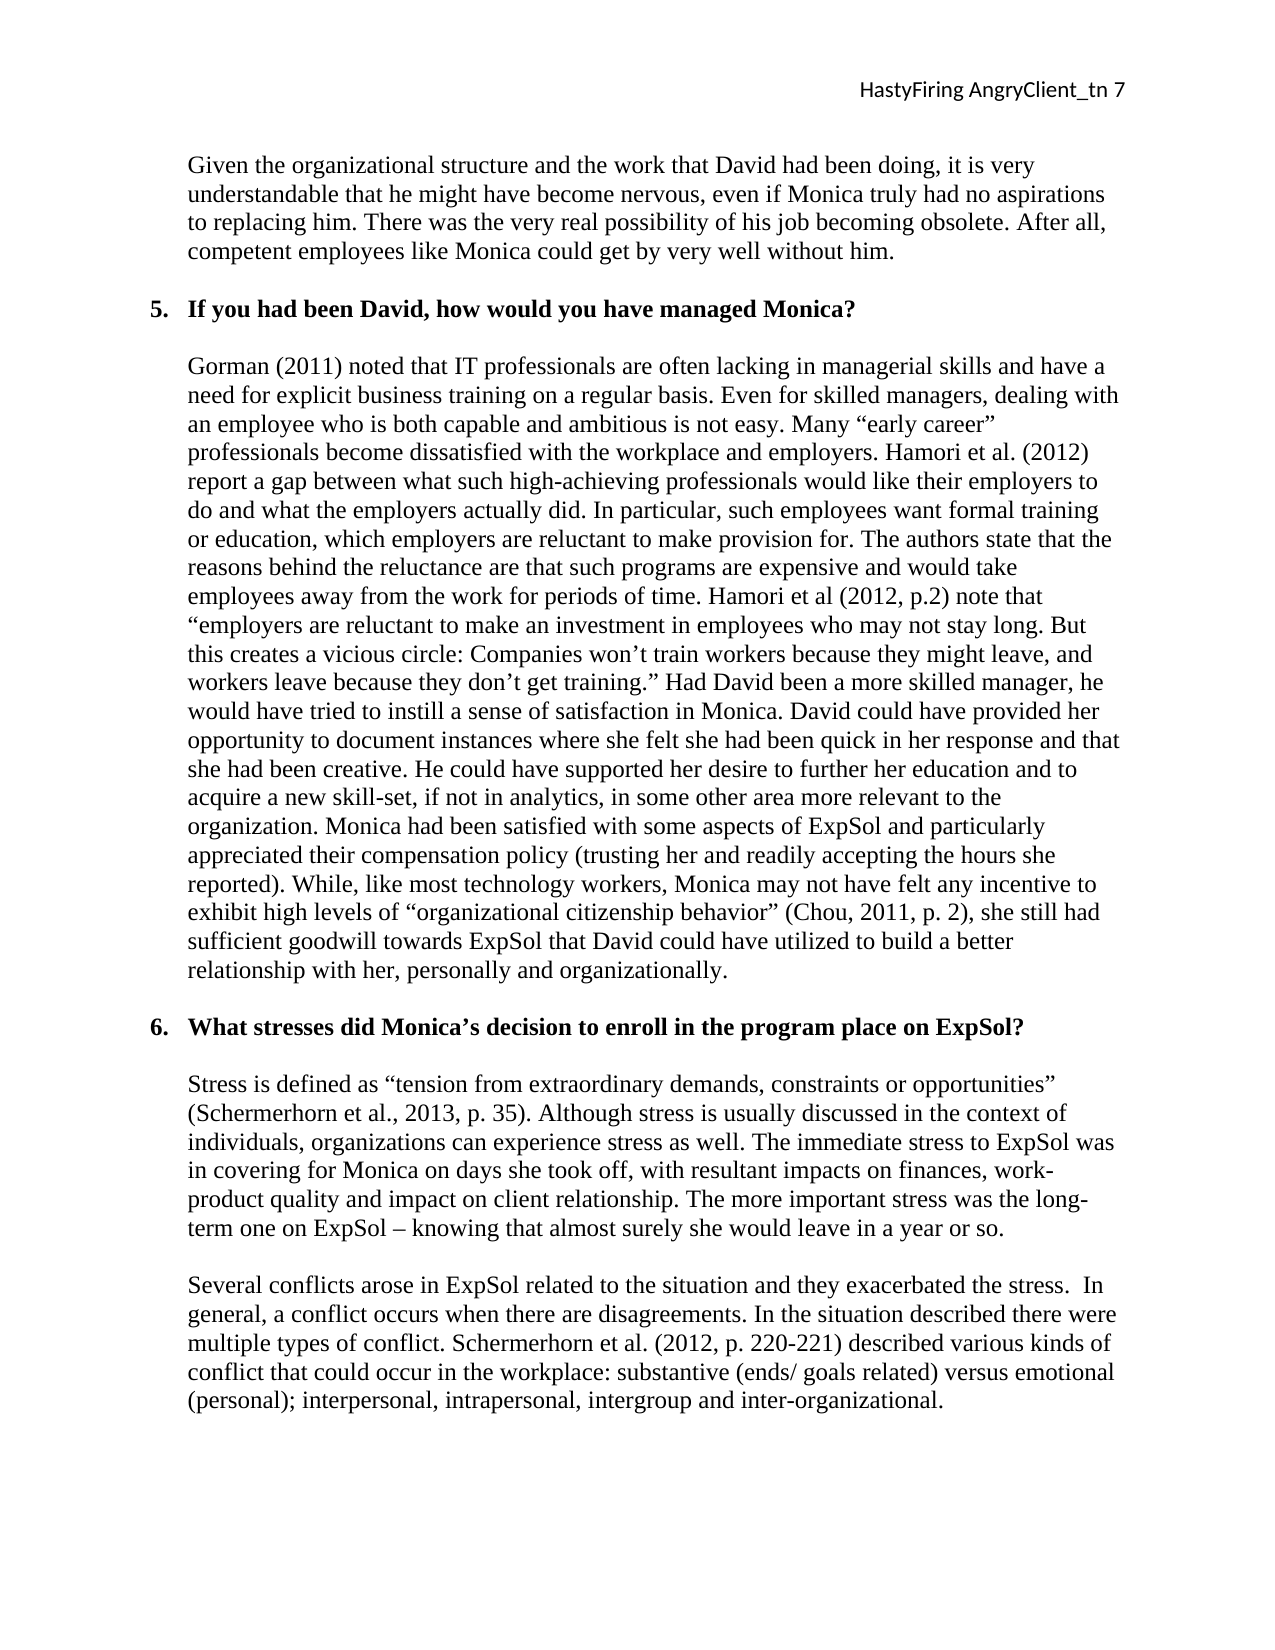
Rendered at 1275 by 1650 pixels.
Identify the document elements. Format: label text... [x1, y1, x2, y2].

list Given the organizational structure and the work that David had been doing, it is very understandable that he might have become nervous, even if Monica truly had no aspirations to replacing him. There was the very real possibility of his job becoming obsolete. After all, competent employees like Monica could get by very well without him. [187, 150, 1125, 265]
text 6. What stresses did Monica’s decision to enroll in the program place on ExpSol? [150, 1012, 1125, 1041]
list Stress is defined as “tension from extraordinary demands, constraints or opportunities” (Schermerhorn et al., 2013, p. 35). Although stress is usually discussed in the context of individuals, organizations can experience stress as well. The immediate stress to ExpSol was in covering for Monica on days she took off, with resultant impacts on finances, work-product quality and impact on client relationship. The more important stress was the long-term one on ExpSol – knowing that almost surely she would leave in a year or so. [187, 1069, 1125, 1242]
list Gorman (2011) noted that IT professionals are often lacking in managerial skills and have a need for explicit business training on a regular basis. Even for skilled managers, dealing with an employee who is both capable and ambitious is not easy. Many “early career” professionals become dissatisfied with the workplace and employers. Hamori et al. (2012) report a gap between what such high-achieving professionals would like their employers to do and what the employers actually did. In particular, such employees want formal training or education, which employers are reluctant to make provision for. The authors state that the reasons behind the reluctance are that such programs are expensive and would take employees away from the work for periods of time. Hamori et al (2012, p.2) note that “employers are reluctant to make an investment in employees who may not stay long. But this creates a vicious circle: Companies won’t train workers because they might leave, and workers leave because they don’t get training.” Had David been a more skilled manager, he would have tried to instill a sense of satisfaction in Monica. David could have provided her opportunity to document instances where she felt she had been quick in her response and that she had been creative. He could have supported her desire to further her education and to acquire a new skill-set, if not in analytics, in some other area more relevant to the organization. Monica had been satisfied with some aspects of ExpSol and particularly appreciated their compensation policy (trusting her and readily accepting the hours she reported). While, like most technology workers, Monica may not have felt any incentive to exhibit high levels of “organizational citizenship behavior” (Chou, 2011, p. 2), she still had sufficient goodwill towards ExpSol that David could have utilized to build a better relationship with her, personally and organizationally. [187, 351, 1125, 984]
text 5. If you had been David, how would you have managed Monica? [150, 294, 1125, 322]
list Several conflicts arose in ExpSol related to the situation and they exacerbated the stress. In general, a conflict occurs when there are disagreements. In the situation described there were multiple types of conflict. Schermerhorn et al. (2012, p. 220-221) described various kinds of conflict that could occur in the workplace: substantive (ends/ goals related) versus emotional (personal); interpersonal, intrapersonal, intergroup and inter-organizational. [187, 1271, 1125, 1414]
